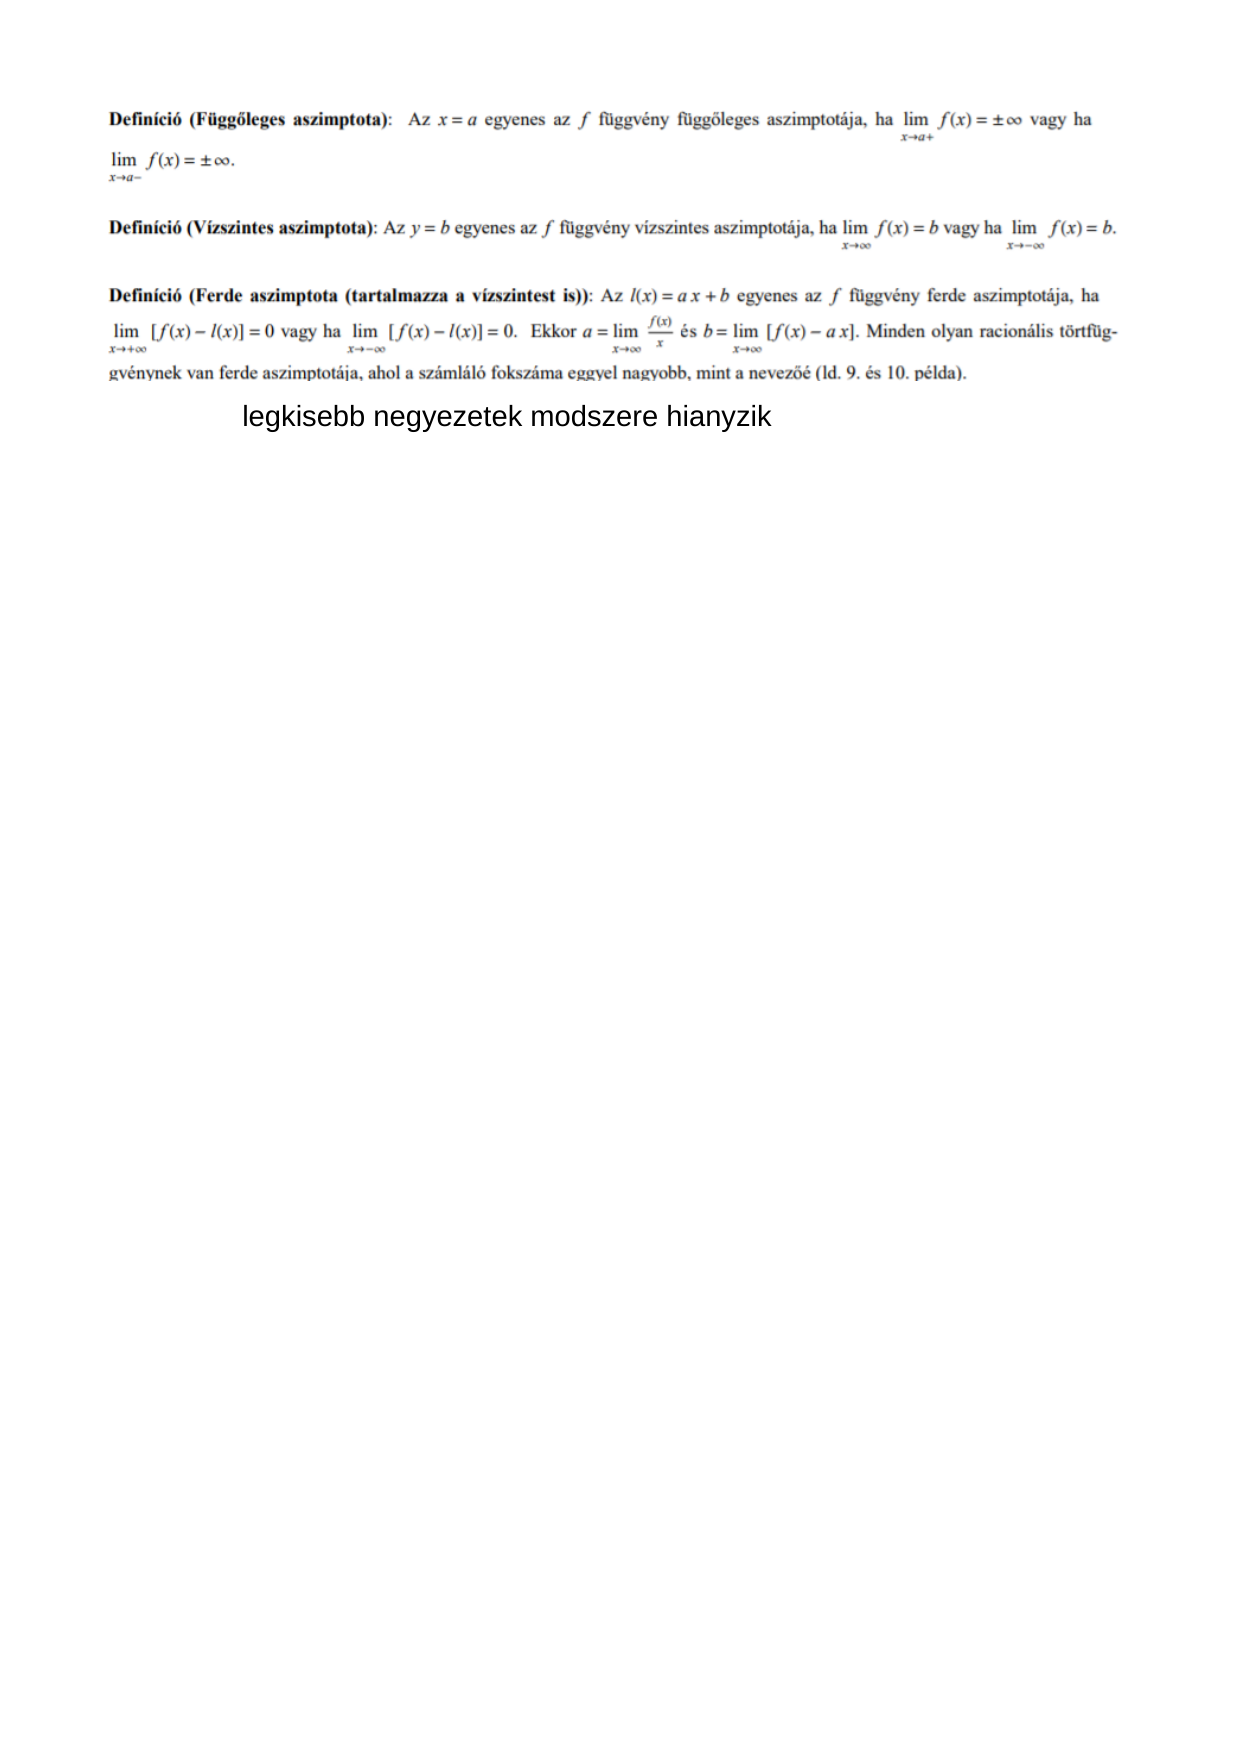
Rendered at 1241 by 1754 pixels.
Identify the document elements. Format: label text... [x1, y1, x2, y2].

picture [106, 106, 1134, 381]
text legkisebb negyezetek modszere hianyzik [106, 399, 1134, 432]
